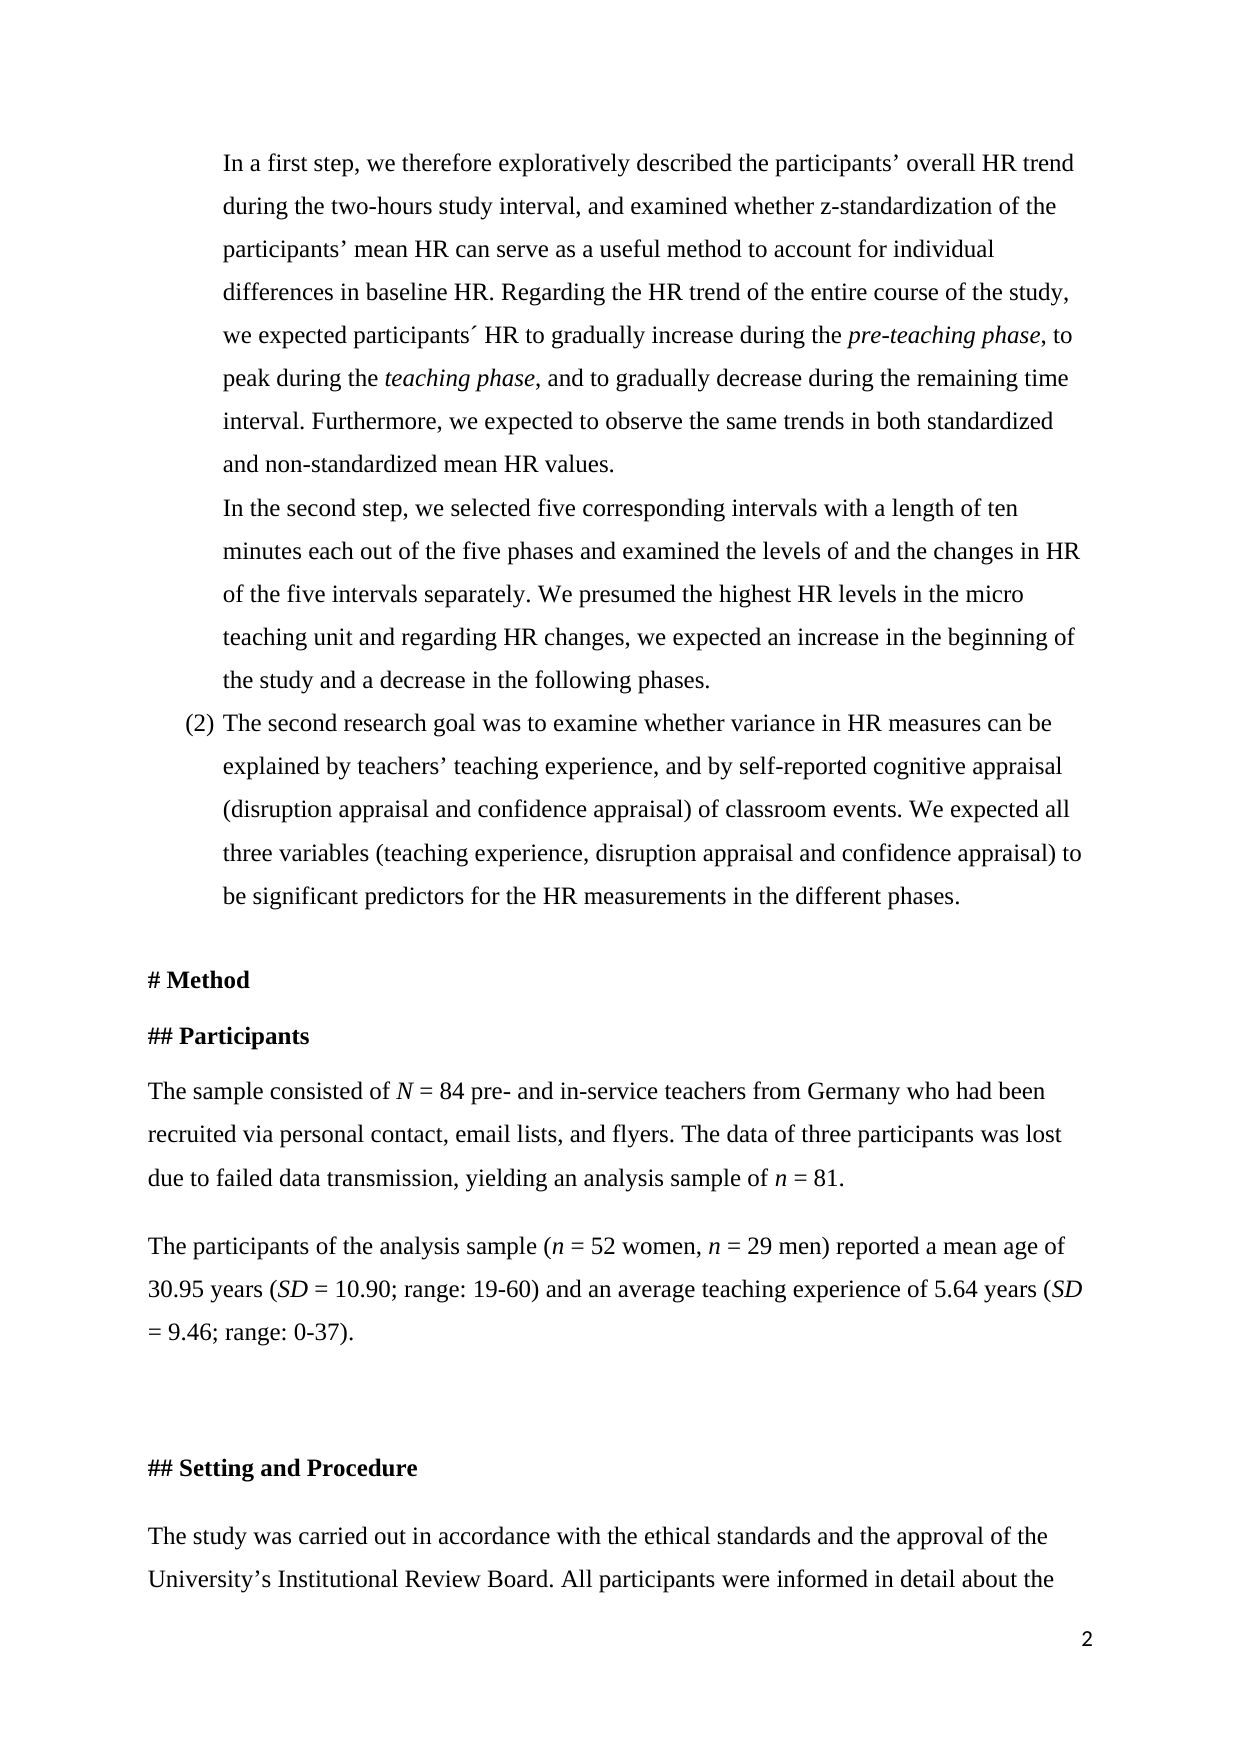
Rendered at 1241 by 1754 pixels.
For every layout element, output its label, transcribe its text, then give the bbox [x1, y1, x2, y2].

list The second research goal was to examine whether variance in HR measures can be explained by teachers’ teaching experience, and by self-reported cognitive appraisal (disruption appraisal and confidence appraisal) of classroom events. We expected all three variables (teaching experience, disruption appraisal and confidence appraisal) to be significant predictors for the HR measurements in the different phases. [185, 708, 1093, 909]
text ## Participants [148, 1021, 1093, 1049]
list In the second step, we selected five corresponding intervals with a length of ten minutes each out of the five phases and examined the levels of and the changes in HR of the five intervals separately. We presumed the highest HR levels in the micro teaching unit and regarding HR changes, we expected an increase in the beginning of the study and a decrease in the following phases. [223, 493, 1093, 694]
text ## Setting and Procedure [148, 1453, 1093, 1482]
text The sample consisted of N = 84 pre- and in-service teachers from Germany who had been recruited via personal contact, email lists, and flyers. The data of three participants was lost due to failed data transmission, yielding an analysis sample of n = 81. [148, 1076, 1093, 1191]
text The participants of the analysis sample (n = 52 women, n = 29 men) reported a mean age of 30.95 years (SD = 10.90; range: 19-60) and an average teaching experience of 5.64 years (SD = 9.46; range: 0-37). [148, 1231, 1093, 1346]
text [148, 1521, 1093, 1593]
list In a first step, we therefore exploratively described the participants’ overall HR trend during the two-hours study interval, and examined whether z-standardization of the participants’ mean HR can serve as a useful method to account for individual differences in baseline HR. Regarding the HR trend of the entire course of the study, we expected participants´ HR to gradually increase during the pre-teaching phase, to peak during the teaching phase, and to gradually decrease during the remaining time interval. Furthermore, we expected to observe the same trends in both standardized and non-standardized mean HR values. [223, 148, 1093, 478]
text # Method [148, 965, 1093, 994]
